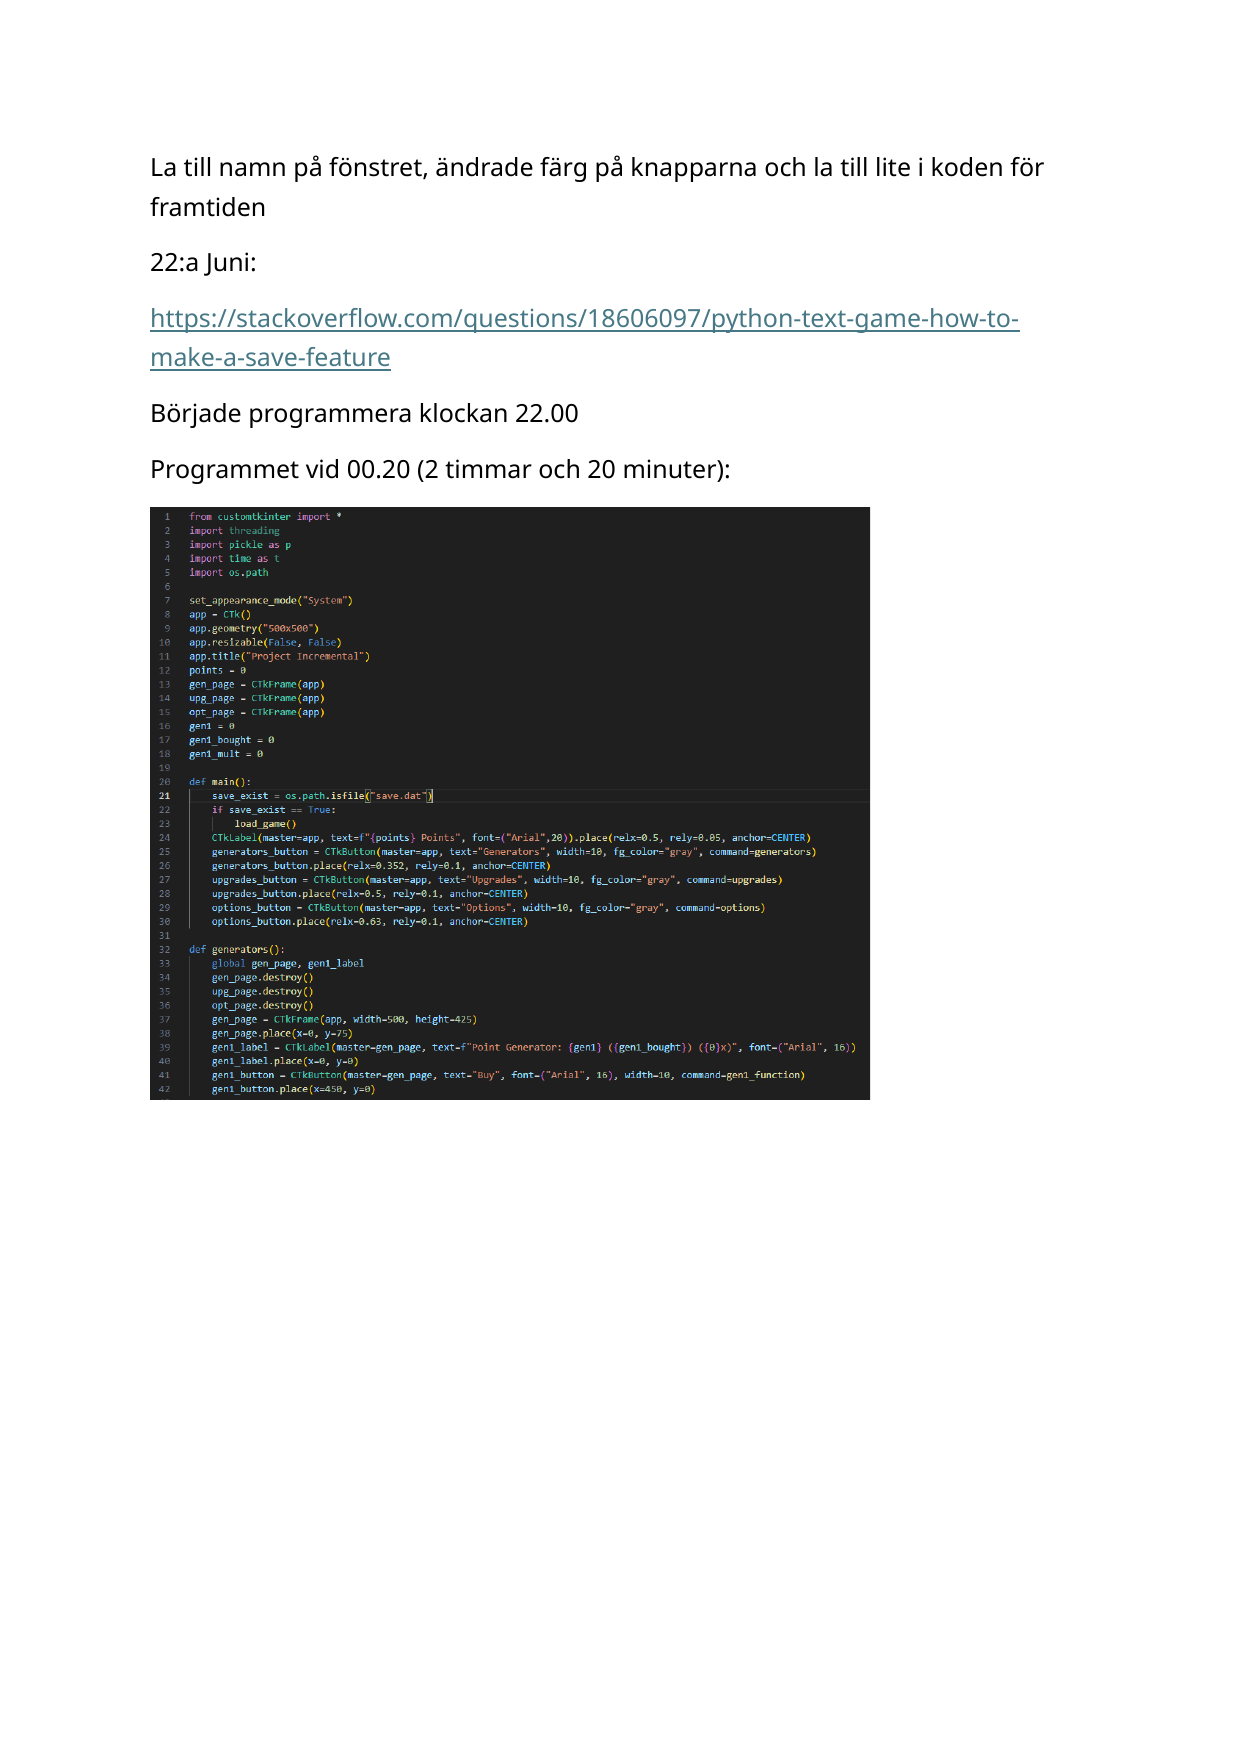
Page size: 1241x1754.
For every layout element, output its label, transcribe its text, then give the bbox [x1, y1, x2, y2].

text La till namn på fönstret, ändrade färg på knapparna och la till lite i koden för framtiden [150, 150, 1090, 223]
picture [150, 507, 871, 1100]
text 22:a Juni: [150, 245, 1090, 279]
text Började programmera klockan 22.00 [150, 396, 1090, 430]
text https://stackoverflow.com/questions/18606097/python-text-game-how-to-make-a-save-feature [150, 301, 1090, 374]
text Programmet vid 00.20 (2 timmar och 20 minuter): [150, 452, 1090, 486]
